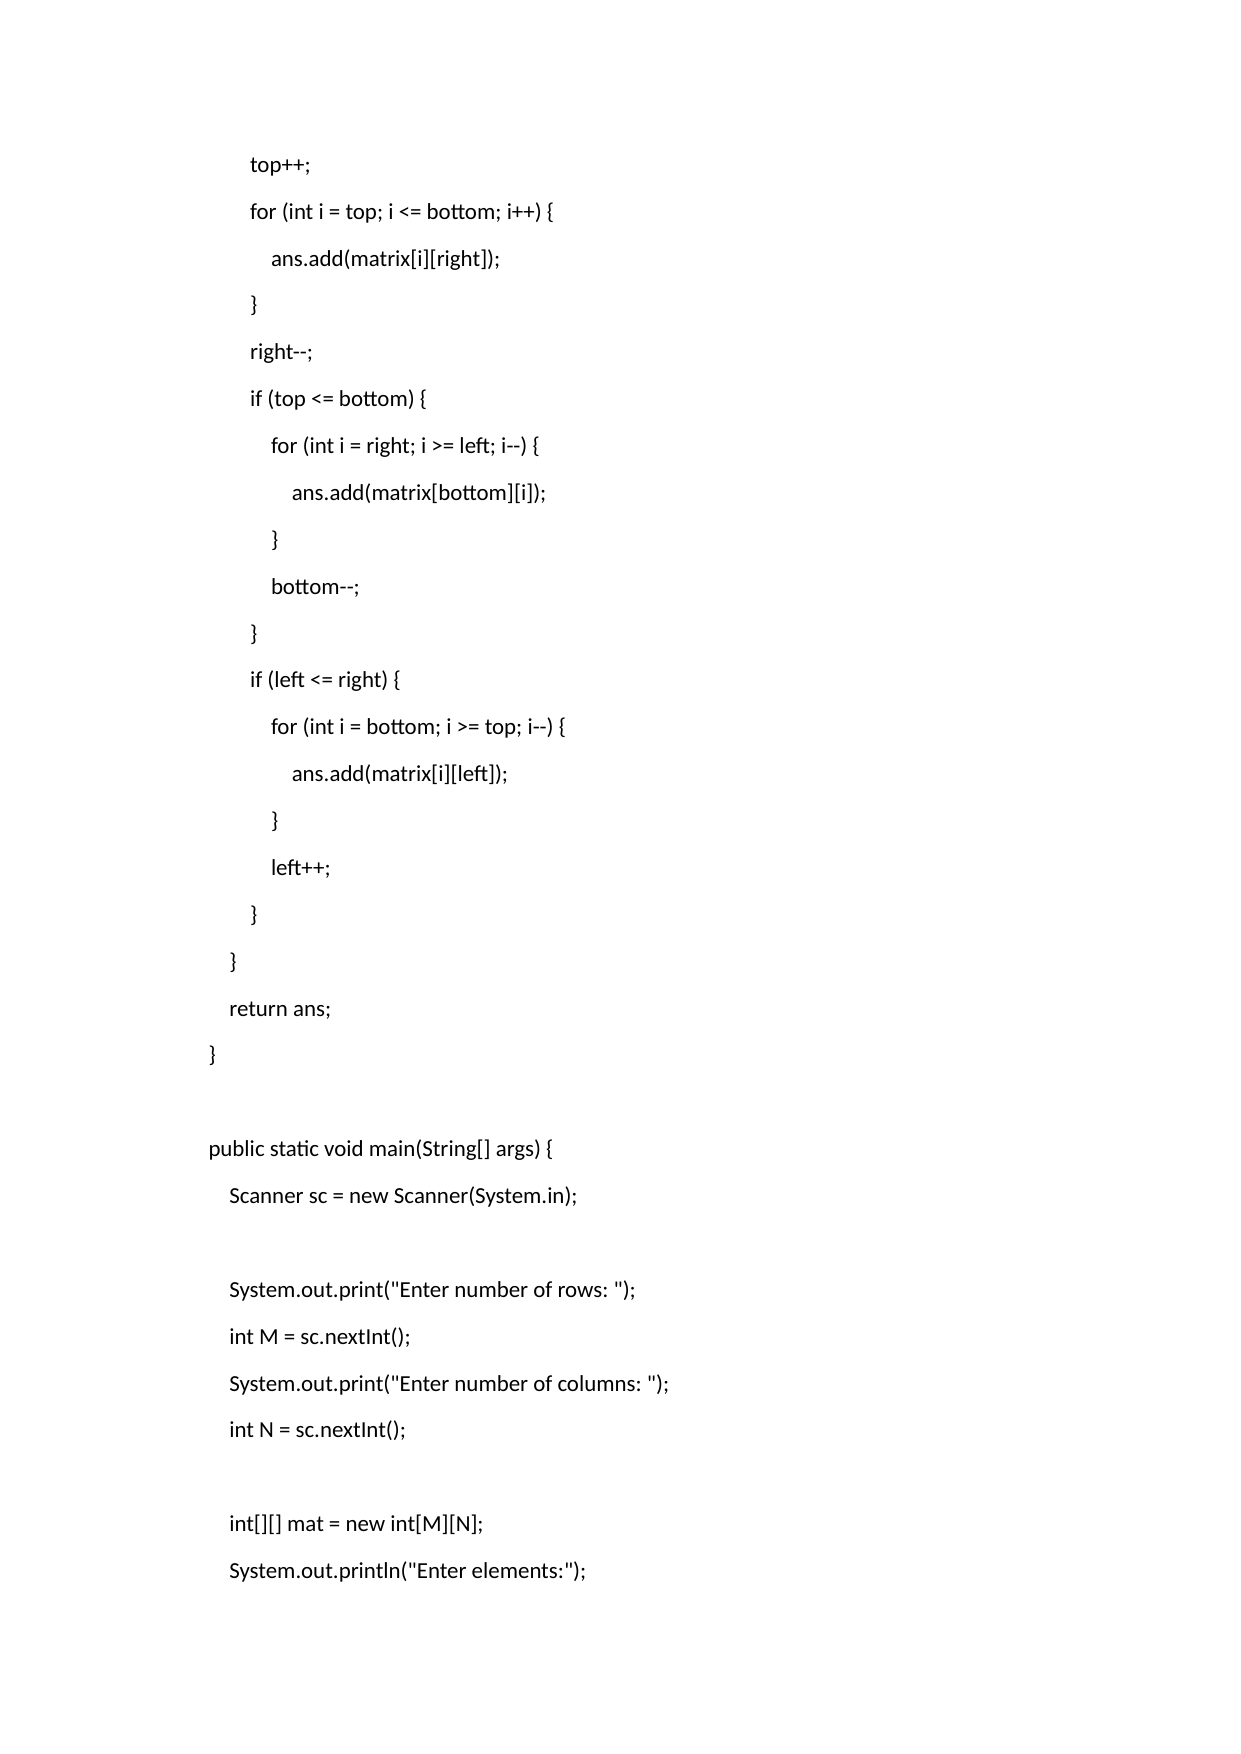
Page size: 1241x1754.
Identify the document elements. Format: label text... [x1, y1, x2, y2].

text int N = sc.nextInt(); [187, 1416, 1090, 1444]
text left++; [187, 853, 1090, 881]
text int[][] mat = new int[M][N]; [187, 1509, 1090, 1537]
text if (left <= right) { [187, 666, 1090, 694]
text for (int i = right; i >= left; i--) { [187, 431, 1090, 459]
text } [187, 1041, 1090, 1069]
text System.out.print("Enter number of rows: "); [187, 1275, 1090, 1303]
text int M = sc.nextInt(); [187, 1322, 1090, 1350]
text return ans; [187, 994, 1090, 1022]
text public static void main(String[] args) { [187, 1134, 1090, 1162]
text ans.add(matrix[bottom][i]); [187, 478, 1090, 506]
text ans.add(matrix[i][left]); [187, 759, 1090, 787]
text System.out.println("Enter elements:"); [187, 1556, 1090, 1584]
text right--; [187, 337, 1090, 366]
text Scanner sc = new Scanner(System.in); [187, 1181, 1090, 1209]
text } [187, 525, 1090, 553]
text } [187, 900, 1090, 928]
text System.out.print("Enter number of columns: "); [187, 1369, 1090, 1397]
text } [187, 947, 1090, 975]
text } [187, 619, 1090, 647]
text top++; [187, 150, 1090, 178]
text bottom--; [187, 572, 1090, 600]
text } [187, 806, 1090, 834]
text } [187, 291, 1090, 319]
text if (top <= bottom) { [187, 384, 1090, 412]
text ans.add(matrix[i][right]); [187, 244, 1090, 272]
text for (int i = top; i <= bottom; i++) { [187, 197, 1090, 225]
text for (int i = bottom; i >= top; i--) { [187, 712, 1090, 741]
